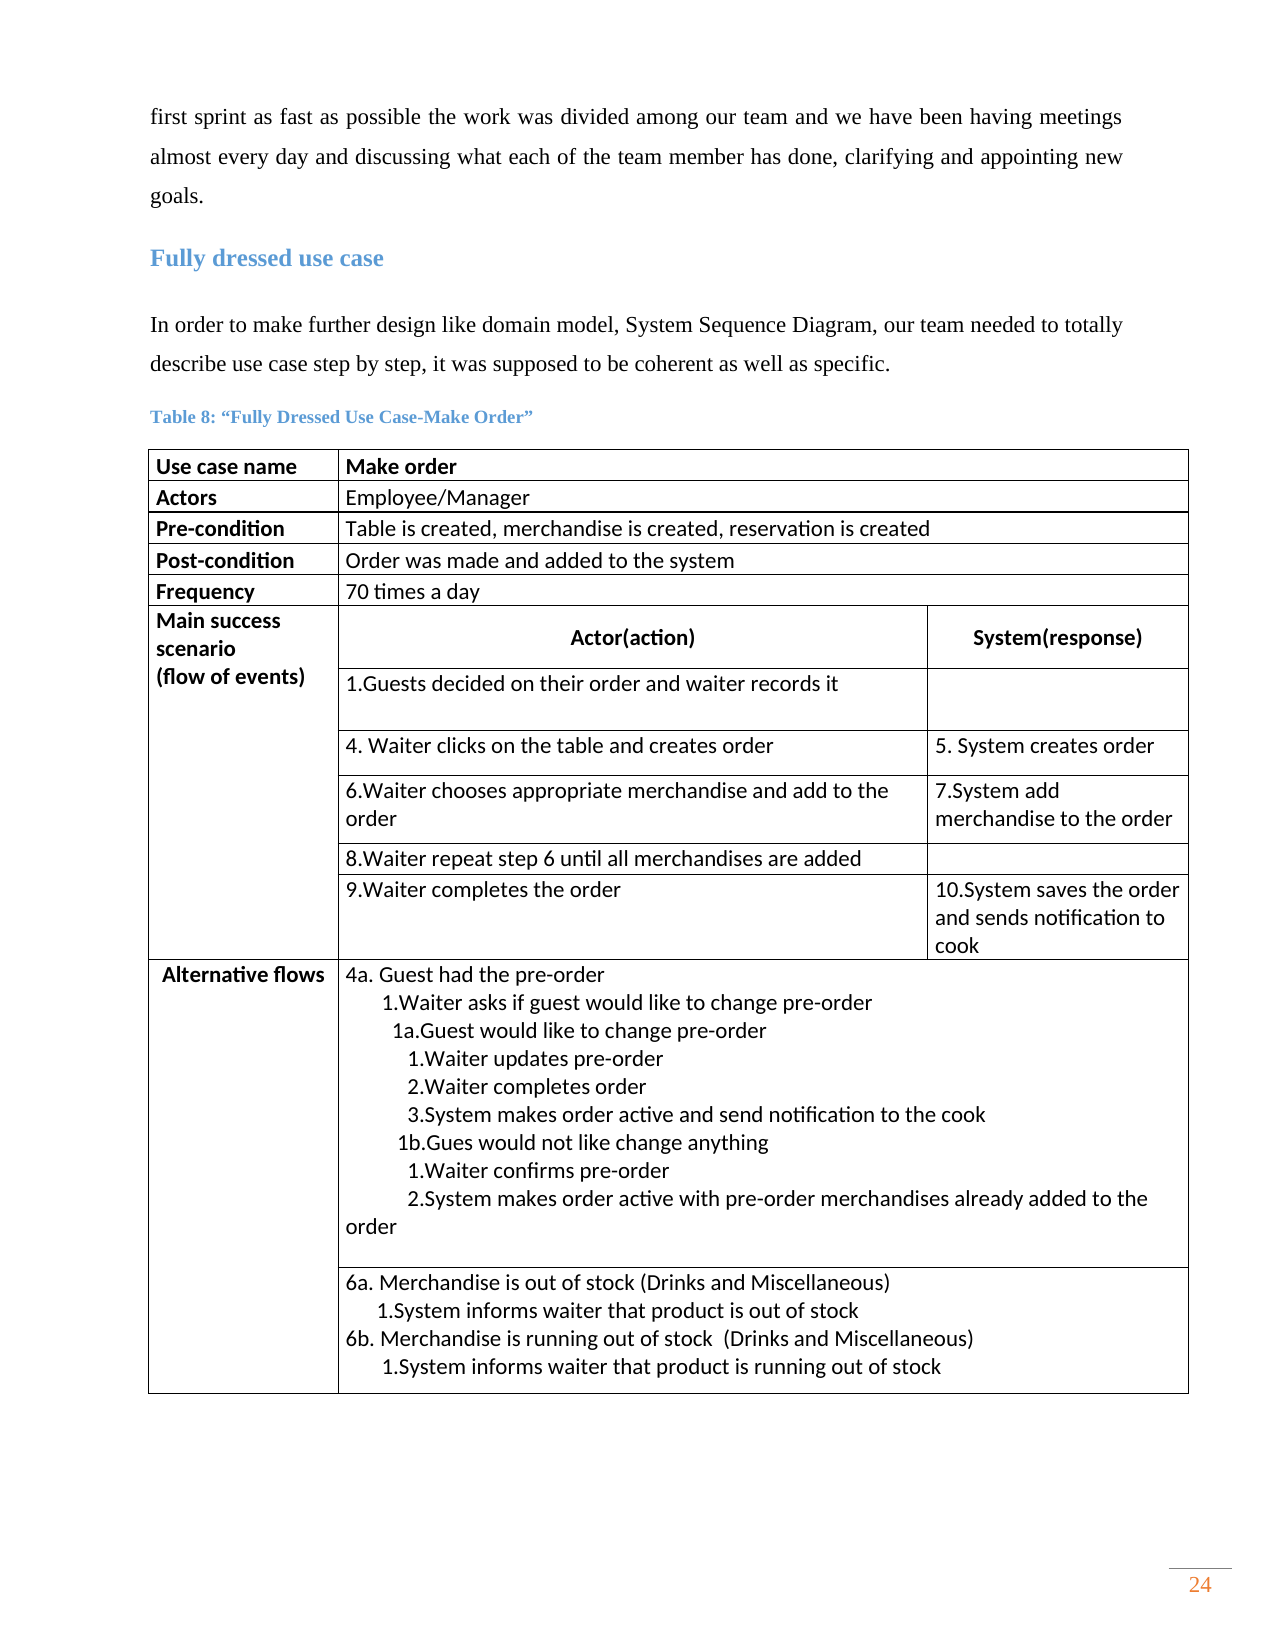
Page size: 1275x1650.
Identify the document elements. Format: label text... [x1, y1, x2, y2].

text In order to make further design like domain model, System Sequence Diagram, our team needed to totally describe use case step by step, it was supposed to be coherent as well as specific. [150, 311, 1125, 377]
table_cell System(response) [928, 606, 1188, 668]
table_cell [928, 844, 1188, 874]
table_cell Pre-condition [149, 513, 338, 543]
table_cell Actor(action) [339, 606, 927, 668]
table_cell Actors [149, 481, 338, 511]
table_cell 8.Waiter repeat step 6 until all merchandises are added [339, 844, 927, 874]
subtitle Fully dressed use case [150, 243, 1125, 271]
table_cell Post-condition [149, 544, 338, 574]
table_cell Frequency [149, 575, 338, 605]
table_cell 1.Guests decided on their order and waiter records it [339, 669, 927, 730]
table_cell 10.System saves the order and sends notification to cook [928, 875, 1188, 959]
table_cell 4. Waiter clicks on the table and creates order [339, 731, 927, 775]
table_cell Order was made and added to the system [339, 544, 1188, 574]
table_cell 5. System creates order [928, 731, 1188, 775]
table_cell [928, 669, 1188, 730]
table_cell 4a. Guest had the pre-order 1.Waiter asks if guest would like to change pre-order 1a.Guest would like to change pre-order 1.Waiter updates pre-order 2.Waiter completes order 3.System makes order active and send notification to the cook 1b.Gues would not like change anything 1.Waiter confirms pre-order 2.System makes order active with pre-order merchandises already added to the order [339, 960, 1188, 1267]
table_cell 6.Waiter chooses appropriate merchandise and add to the order [339, 776, 927, 843]
table_header Use case name [149, 450, 338, 480]
table_cell Table is created, merchandise is created, reservation is created [339, 513, 1188, 543]
table_cell 70 times a day [339, 575, 1188, 605]
table_cell Alternative flows [149, 960, 338, 1393]
table_cell Employee/Manager [339, 481, 1188, 511]
table_cell 6a. Merchandise is out of stock (Drinks and Miscellaneous) 1.System informs waiter that product is out of stock 6b. Merchandise is running out of stock (Drinks and Miscellaneous) 1.System informs waiter that product is running out of stock [339, 1268, 1188, 1393]
table_cell 7.System add merchandise to the order [928, 776, 1188, 843]
table_cell Main success scenario (flow of events) [149, 606, 338, 959]
table_cell 9.Waiter completes the order [339, 875, 927, 959]
table_header Make order [339, 450, 1188, 480]
